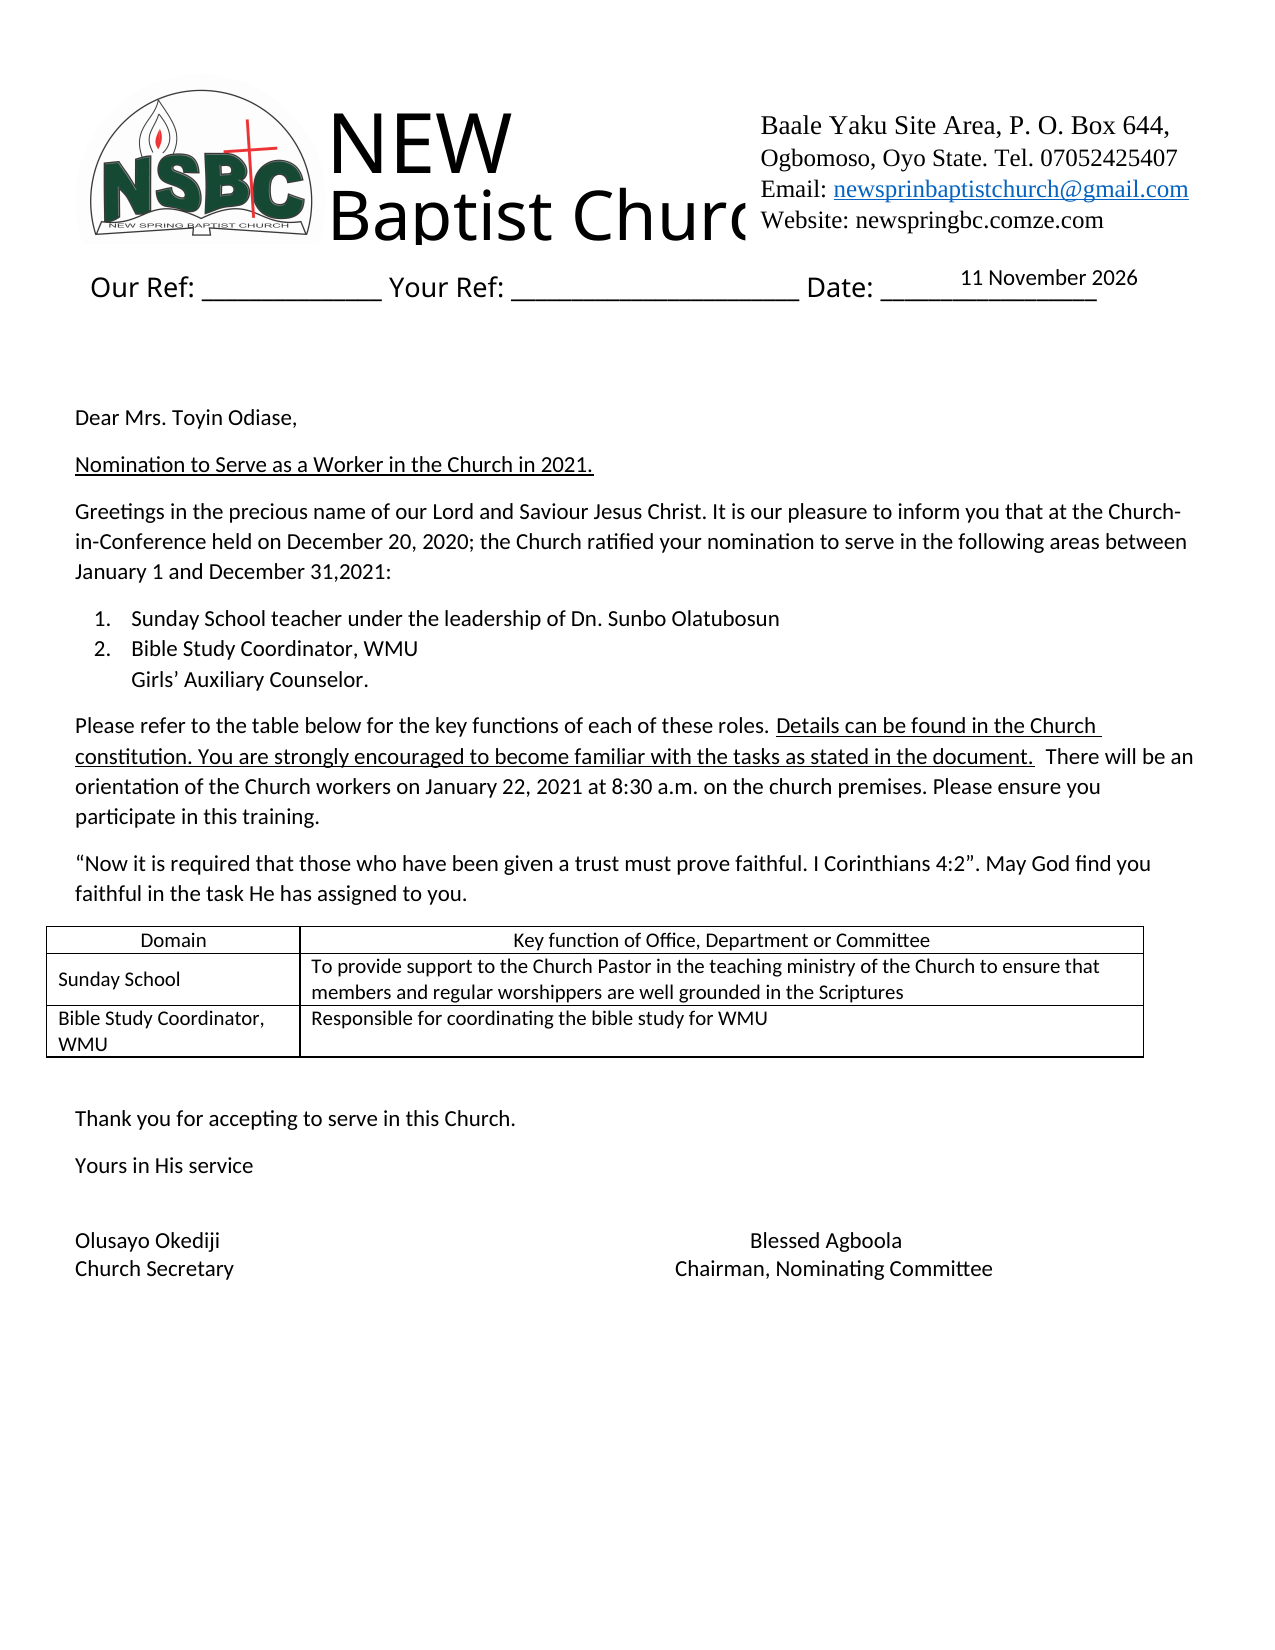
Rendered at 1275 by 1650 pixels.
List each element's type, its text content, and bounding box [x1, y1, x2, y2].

text Dear Mrs. Toyin Odiase, [75, 403, 1200, 431]
text Please refer to the table below for the key functions of each of these roles. Details can be found in the Church constitution. You are strongly encouraged to become familiar with the tasks as stated in the document. There will be an orientation of the Church workers on January 22, 2021 at 8:30 a.m. on the church premises. Please ensure you participate in this training. [75, 712, 1200, 830]
table_header Key function of Office, Department or Committee [301, 927, 1143, 953]
text Nomination to Serve as a Worker in the Church in 2021. [75, 450, 1200, 478]
table_cell Bible Study Coordinator, WMU [47, 1006, 299, 1056]
text 2 January 2022 [75, 263, 1200, 291]
text Church Secretary Chairman, Nominating Committee [75, 1254, 1200, 1282]
text “Now it is required that those who have been given a trust must prove faithful. I Corinthians 4:2”. May God find you faithful in the task He has assigned to you. [75, 849, 1200, 907]
text Greetings in the precious name of our Lord and Saviour Jesus Christ. It is our pleasure to inform you that at the Church-in-Conference held on December 20, 2020; the Church ratified your nomination to serve in the following areas between January 1 and December 31,2021: [75, 497, 1200, 586]
table_header Domain [47, 927, 299, 953]
picture [75, 74, 326, 244]
text Thank you for accepting to serve in this Church. [75, 1104, 1200, 1132]
table_cell Responsible for coordinating the bible study for WMU [301, 1006, 1143, 1056]
text Yours in His service [75, 1151, 1200, 1179]
text Olusayo Okediji Blessed Agboola [75, 1226, 1200, 1254]
list Bible Study Coordinator, WMU Girls’ Auxiliary Counselor. [94, 634, 1200, 693]
table_cell Sunday School [47, 954, 299, 1004]
table_cell To provide support to the Church Pastor in the teaching ministry of the Church to ensure that members and regular worshippers are well grounded in the Scriptures [301, 954, 1143, 1004]
list Sunday School teacher under the leadership of Dn. Sunbo Olatubosun [94, 604, 1200, 632]
